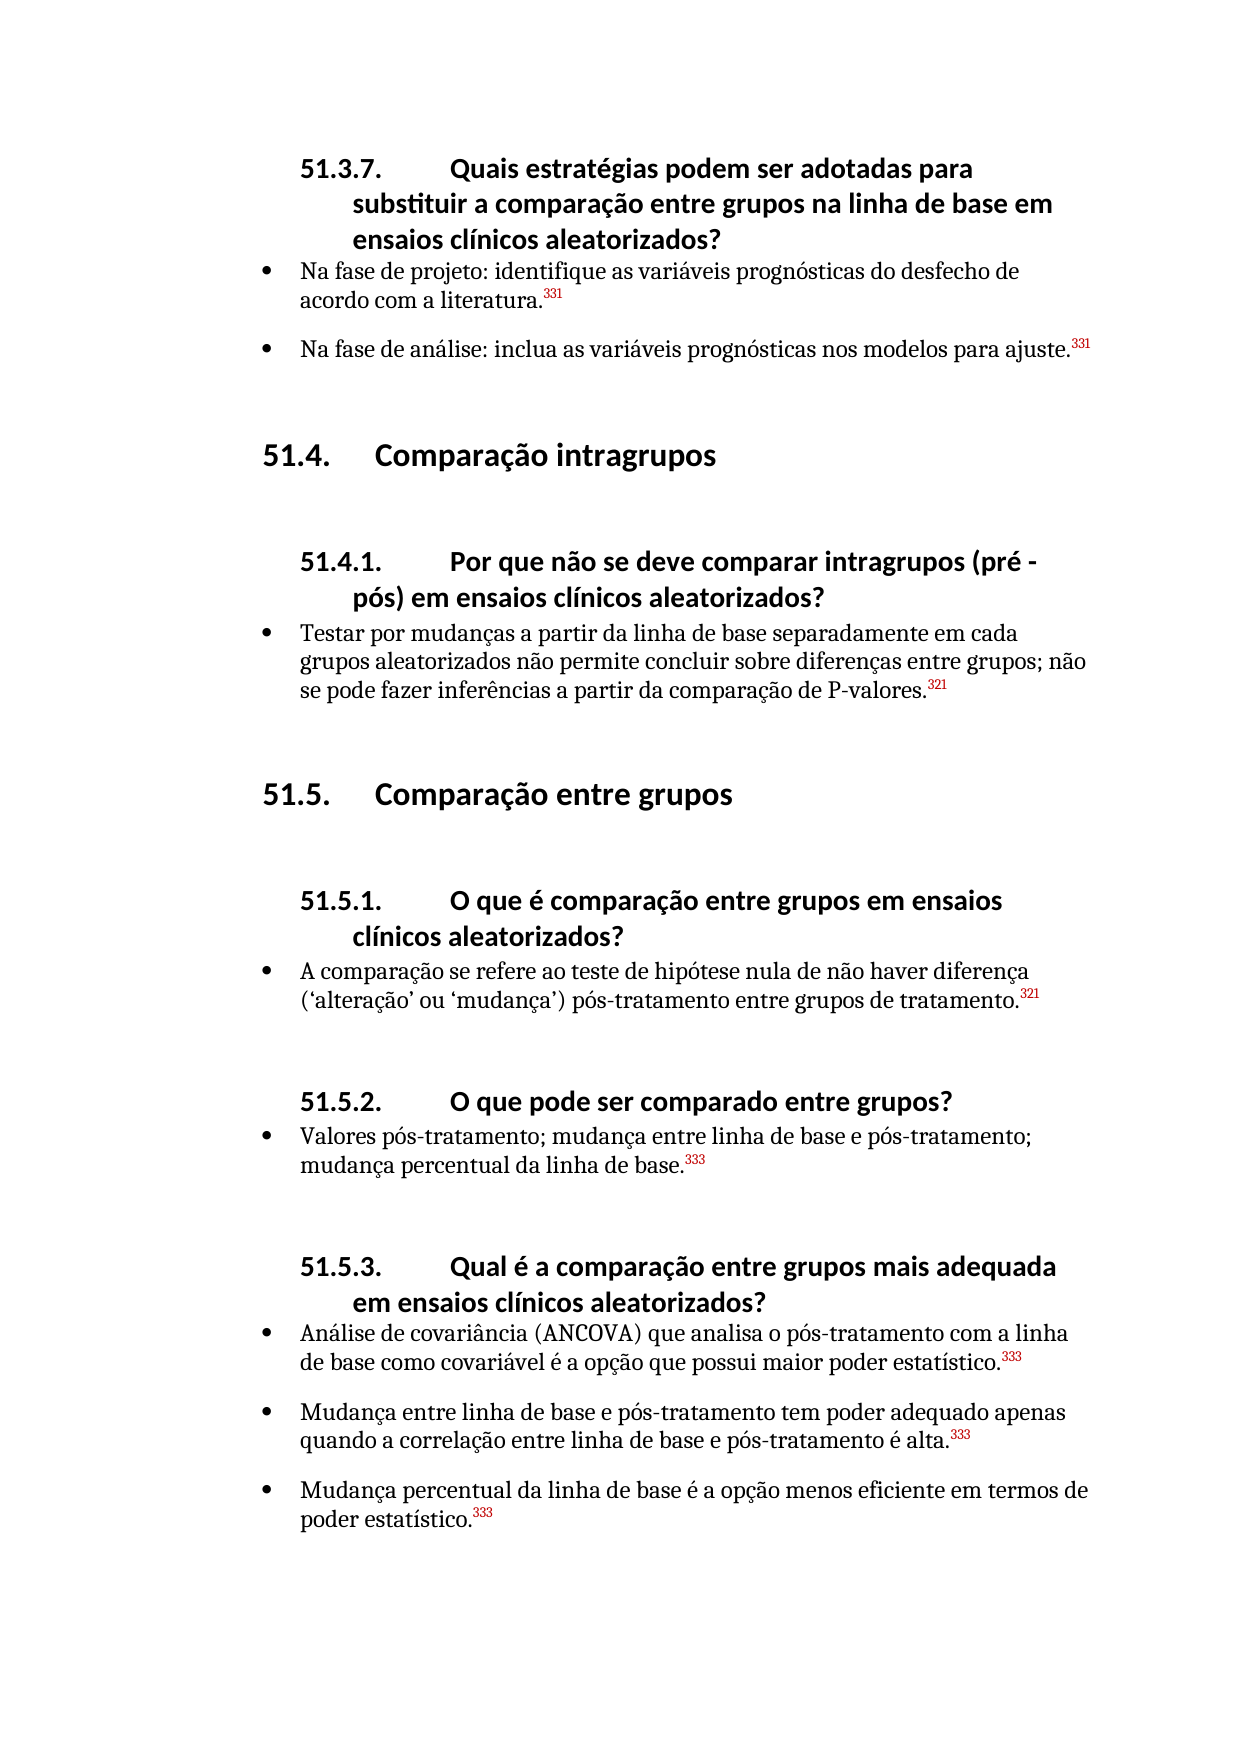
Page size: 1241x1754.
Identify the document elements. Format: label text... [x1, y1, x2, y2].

list A comparação se refere ao teste de hipótese nula de não haver diferença (‘alteração’ ou ‘mudança’) pós-tratamento entre grupos de tratamento.321 [262, 957, 1090, 1014]
subtitle Quais estratégias podem ser adotadas para substituir a comparação entre grupos na linha de base em ensaios clínicos aleatorizados? [300, 150, 1090, 257]
list Análise de covariância (ANCOVA) que analisa o pós-tratamento com a linha de base como covariável é a opção que possui maior poder estatístico.333 [262, 1319, 1090, 1377]
subtitle Comparação intragrupos [262, 434, 1090, 475]
subtitle Por que não se deve comparar intragrupos (pré - pós) em ensaios clínicos aleatorizados? [300, 543, 1090, 615]
subtitle Qual é a comparação entre grupos mais adequada em ensaios clínicos aleatorizados? [300, 1248, 1090, 1319]
subtitle O que é comparação entre grupos em ensaios clínicos aleatorizados? [300, 882, 1090, 953]
list Na fase de análise: inclua as variáveis prognósticas nos modelos para ajuste.331 [262, 335, 1090, 364]
list Na fase de projeto: identifique as variáveis prognósticas do desfecho de acordo com a literatura.331 [262, 257, 1090, 314]
list Mudança percentual da linha de base é a opção menos eficiente em termos de poder estatístico.333 [262, 1476, 1090, 1533]
subtitle Comparação entre grupos [262, 773, 1090, 814]
list Testar por mudanças a partir da linha de base separadamente em cada grupos aleatorizados não permite concluir sobre diferenças entre grupos; não se pode fazer inferências a partir da comparação de P-valores.321 [262, 618, 1090, 705]
subtitle O que pode ser comparado entre grupos? [300, 1083, 1090, 1118]
list Valores pós-tratamento; mudança entre linha de base e pós-tratamento; mudança percentual da linha de base.333 [262, 1122, 1090, 1180]
list Mudança entre linha de base e pós-tratamento tem poder adequado apenas quando a correlação entre linha de base e pós-tratamento é alta.333 [262, 1398, 1090, 1455]
